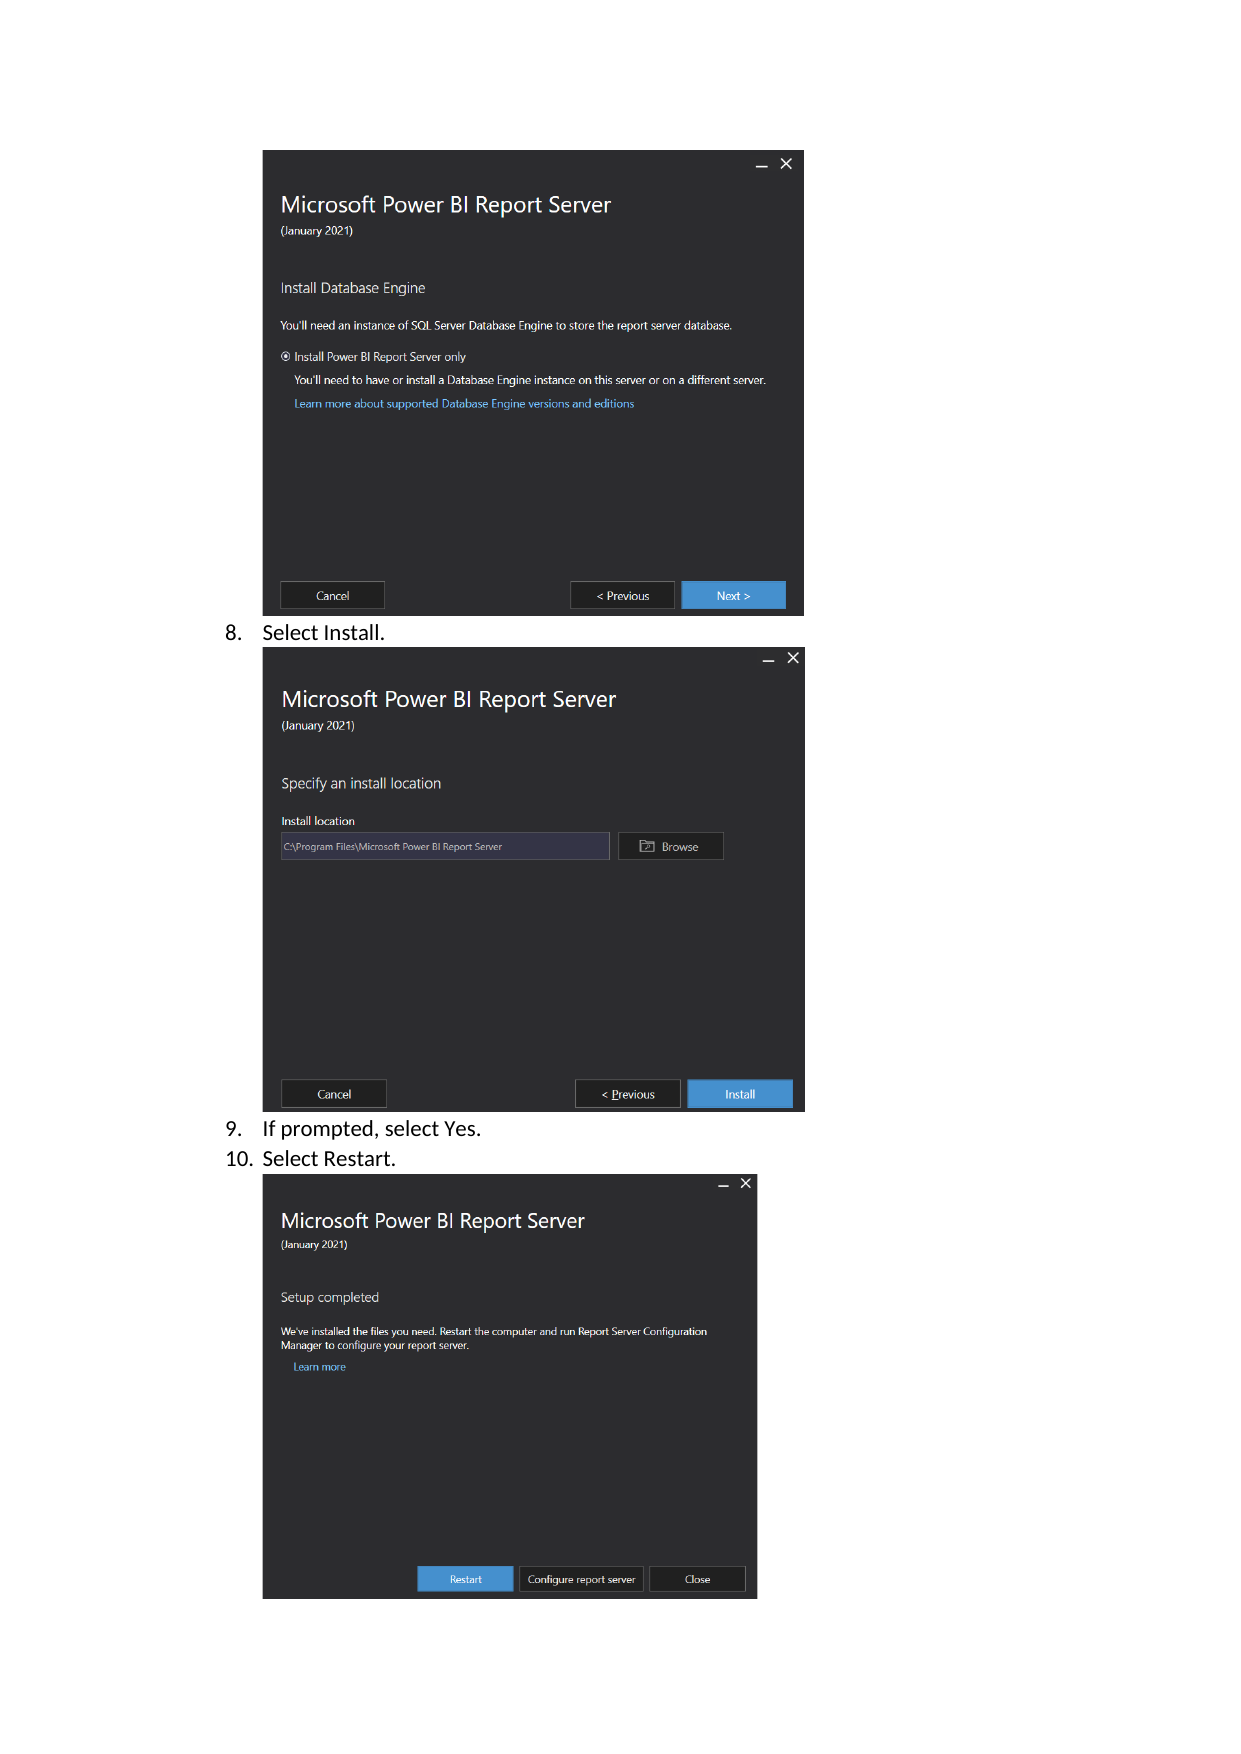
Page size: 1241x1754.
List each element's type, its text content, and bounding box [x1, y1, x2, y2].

picture [262, 647, 805, 1112]
list Select Restart. [225, 1144, 1090, 1172]
list Select Install. [225, 618, 1090, 646]
picture [262, 150, 804, 616]
list If prompted, select Yes. [225, 1114, 1090, 1142]
picture [262, 1174, 758, 1599]
